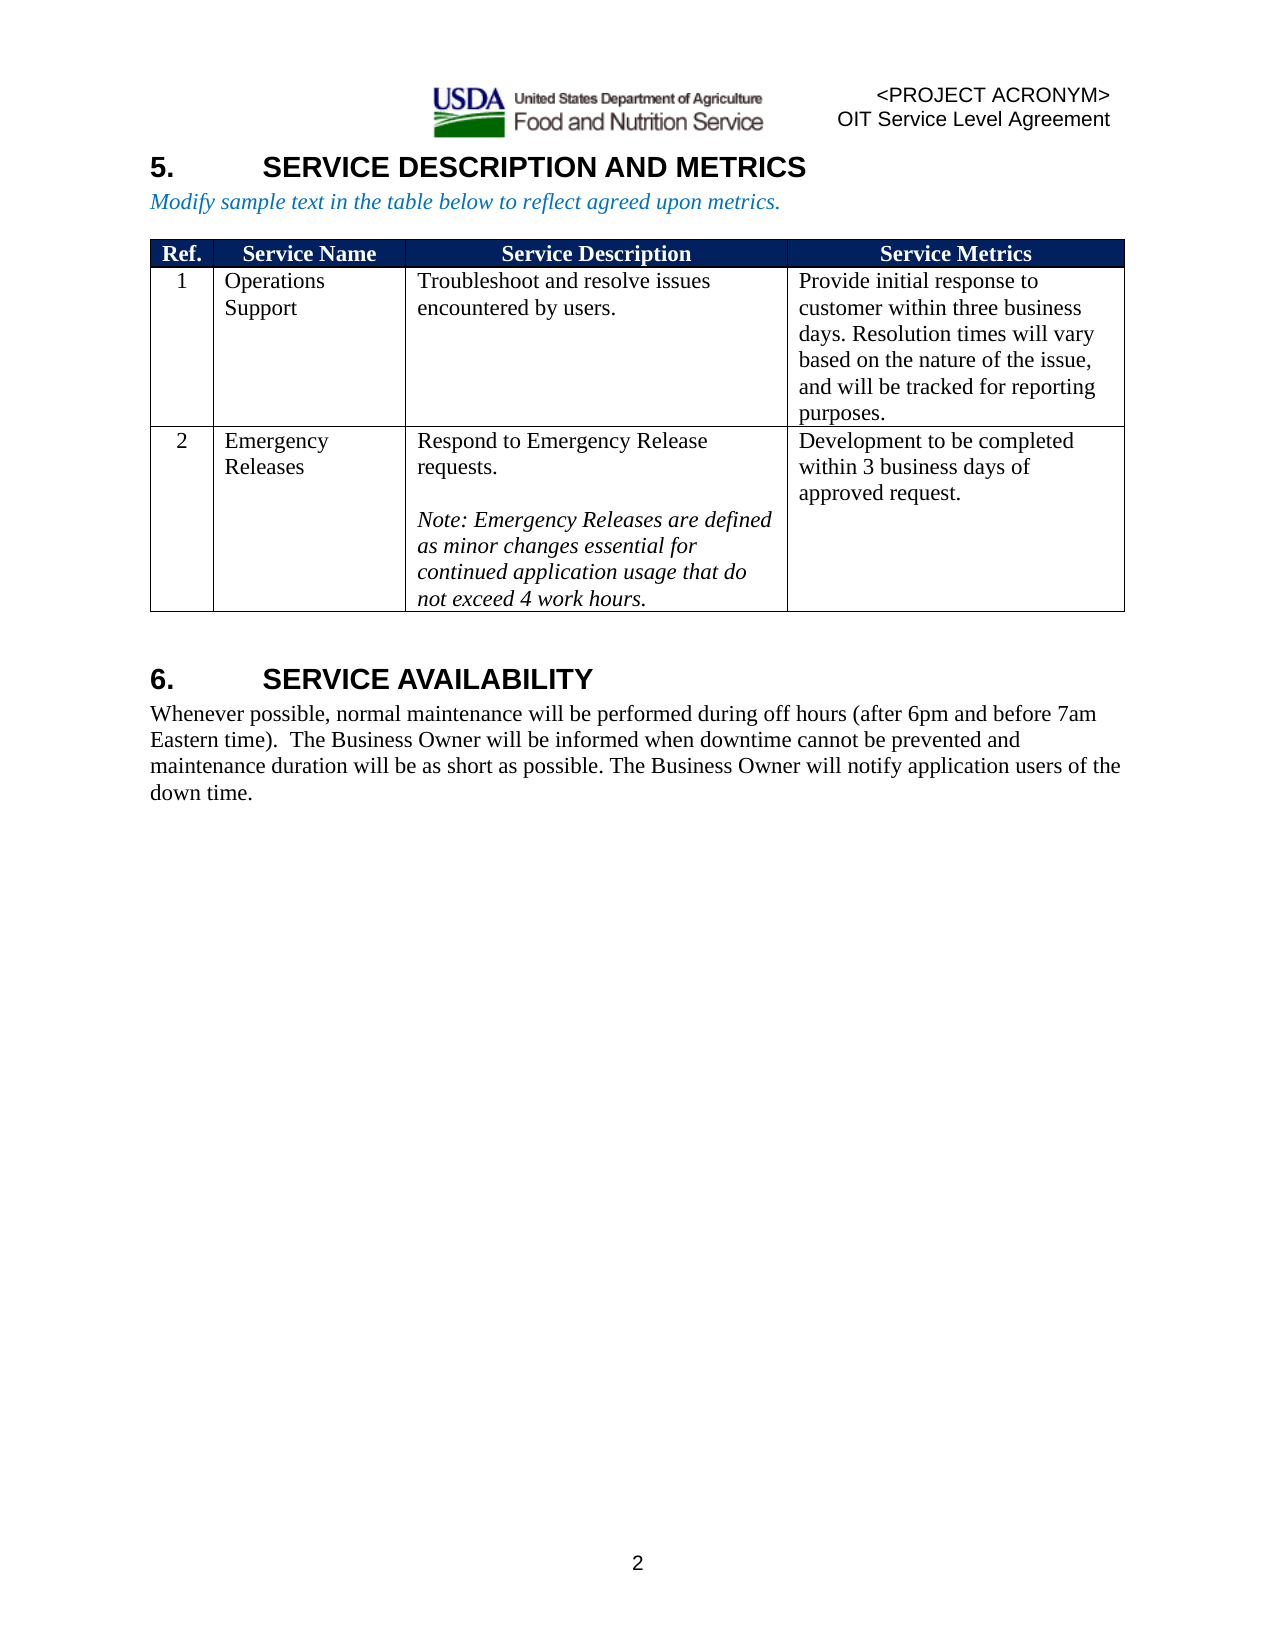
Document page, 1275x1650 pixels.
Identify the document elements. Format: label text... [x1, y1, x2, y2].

text Whenever possible, normal maintenance will be performed during off hours (after 6pm and before 7am Eastern time). The Business Owner will be informed when downtime cannot be prevented and maintenance duration will be as short as possible. The Business Owner will notify application users of the down time. [150, 700, 1125, 805]
table_cell 1 [151, 268, 213, 426]
subtitle SERVICE DESCRIPTION AND METRICS [150, 150, 1125, 183]
table_header Ref. [151, 240, 213, 266]
table_cell Operations Support [214, 268, 405, 426]
table_cell 2 [151, 427, 213, 611]
table_header Service Metrics [788, 240, 1124, 266]
table_header Service Description [406, 240, 787, 266]
table_header Service Name [214, 240, 405, 266]
subtitle SERVICE AVAILABILITY [150, 662, 1125, 696]
table_cell Troubleshoot and resolve issues encountered by users. [406, 268, 787, 426]
picture [419, 75, 774, 146]
table_cell Emergency Releases [214, 427, 405, 611]
table_cell Provide initial response to customer within three business days. Resolution times will vary based on the nature of the issue, and will be tracked for reporting purposes. [788, 268, 1124, 426]
text Modify sample text in the table below to reflect agreed upon metrics. [150, 188, 1125, 214]
table_cell Development to be completed within 3 business days of approved request. [788, 427, 1124, 611]
table_cell Respond to Emergency Release requests. Note: Emergency Releases are defined as minor changes essential for continued application usage that do not exceed 4 work hours. [406, 427, 787, 611]
